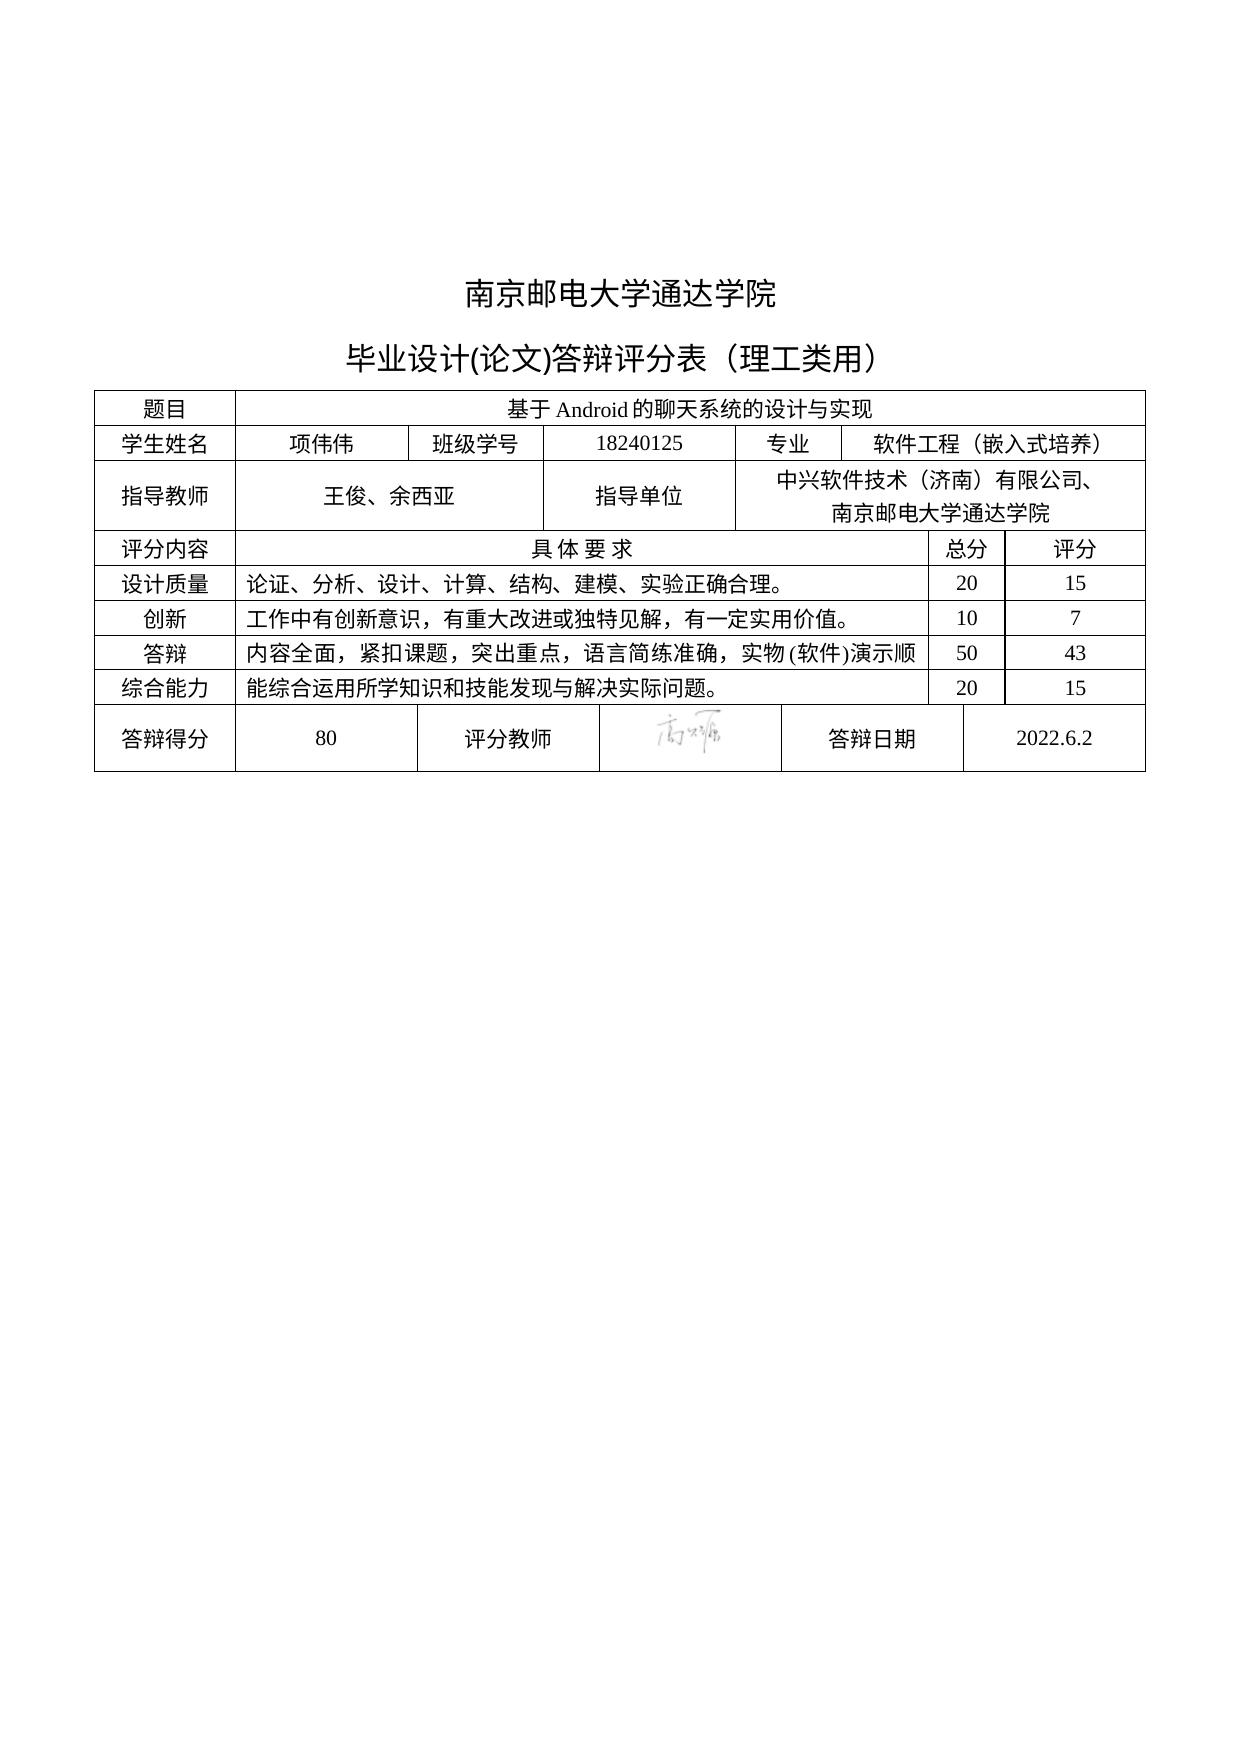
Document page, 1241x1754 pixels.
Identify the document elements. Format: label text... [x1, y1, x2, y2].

table_cell 内容全面，紧扣课题，突出重点，语言简练准确，实物(软件)演示顺利。 [236, 636, 928, 669]
table_cell 20 [929, 566, 1004, 600]
table_cell 50 [929, 636, 1004, 669]
table_cell 专业 [736, 426, 841, 459]
table_cell 论证、分析、设计、计算、结构、建模、实验正确合理。 [236, 566, 928, 600]
table_cell 2022.6.2 [964, 705, 1145, 771]
table_cell 项伟伟 [236, 426, 408, 459]
table_cell 评分内容 [95, 531, 235, 565]
text 毕业设计(论文)答辩评分表（理工类用） [177, 324, 1063, 389]
table_cell 评分 [1006, 531, 1145, 565]
table_cell 具 体 要 求 [236, 531, 928, 565]
table_header 题目 [95, 391, 235, 424]
table_cell 工作中有创新意识，有重大改进或独特见解，有一定实用价值。 [236, 601, 928, 635]
table_cell 43 [1006, 636, 1145, 669]
table_cell 评分教师 [418, 705, 599, 771]
table_cell 指导单位 [544, 461, 735, 530]
table_cell 综合能力 [95, 670, 235, 704]
table_cell [600, 705, 781, 771]
table_cell 答辩 [95, 636, 235, 669]
table_cell 15 [1006, 566, 1145, 600]
table_header 基于Android的聊天系统的设计与实现 [236, 391, 1145, 424]
table_cell 班级学号 [409, 426, 543, 459]
table_cell 王俊、余西亚 [236, 461, 543, 530]
text 南京邮电大学通达学院 [177, 259, 1063, 324]
table_cell 学生姓名 [95, 426, 235, 459]
table_cell 能综合运用所学知识和技能发现与解决实际问题。 [236, 670, 928, 704]
table_cell 设计质量 [95, 566, 235, 600]
table_cell 创新 [95, 601, 235, 635]
picture [623, 705, 757, 761]
table_cell 答辩日期 [782, 705, 963, 771]
table_cell 中兴软件技术（济南）有限公司、 南京邮电大学通达学院 [736, 461, 1145, 530]
table_cell 指导教师 [95, 461, 235, 530]
table_cell 10 [929, 601, 1004, 635]
table_cell 80 [236, 705, 417, 771]
table_cell 18240125 [544, 426, 735, 459]
table_cell 软件工程（嵌入式培养） [842, 426, 1145, 459]
table_cell 答辩得分 [95, 705, 235, 771]
table_cell 总分 [929, 531, 1004, 565]
table_cell 20 [929, 670, 1004, 704]
table_cell 7 [1006, 601, 1145, 635]
table_cell 15 [1006, 670, 1145, 704]
